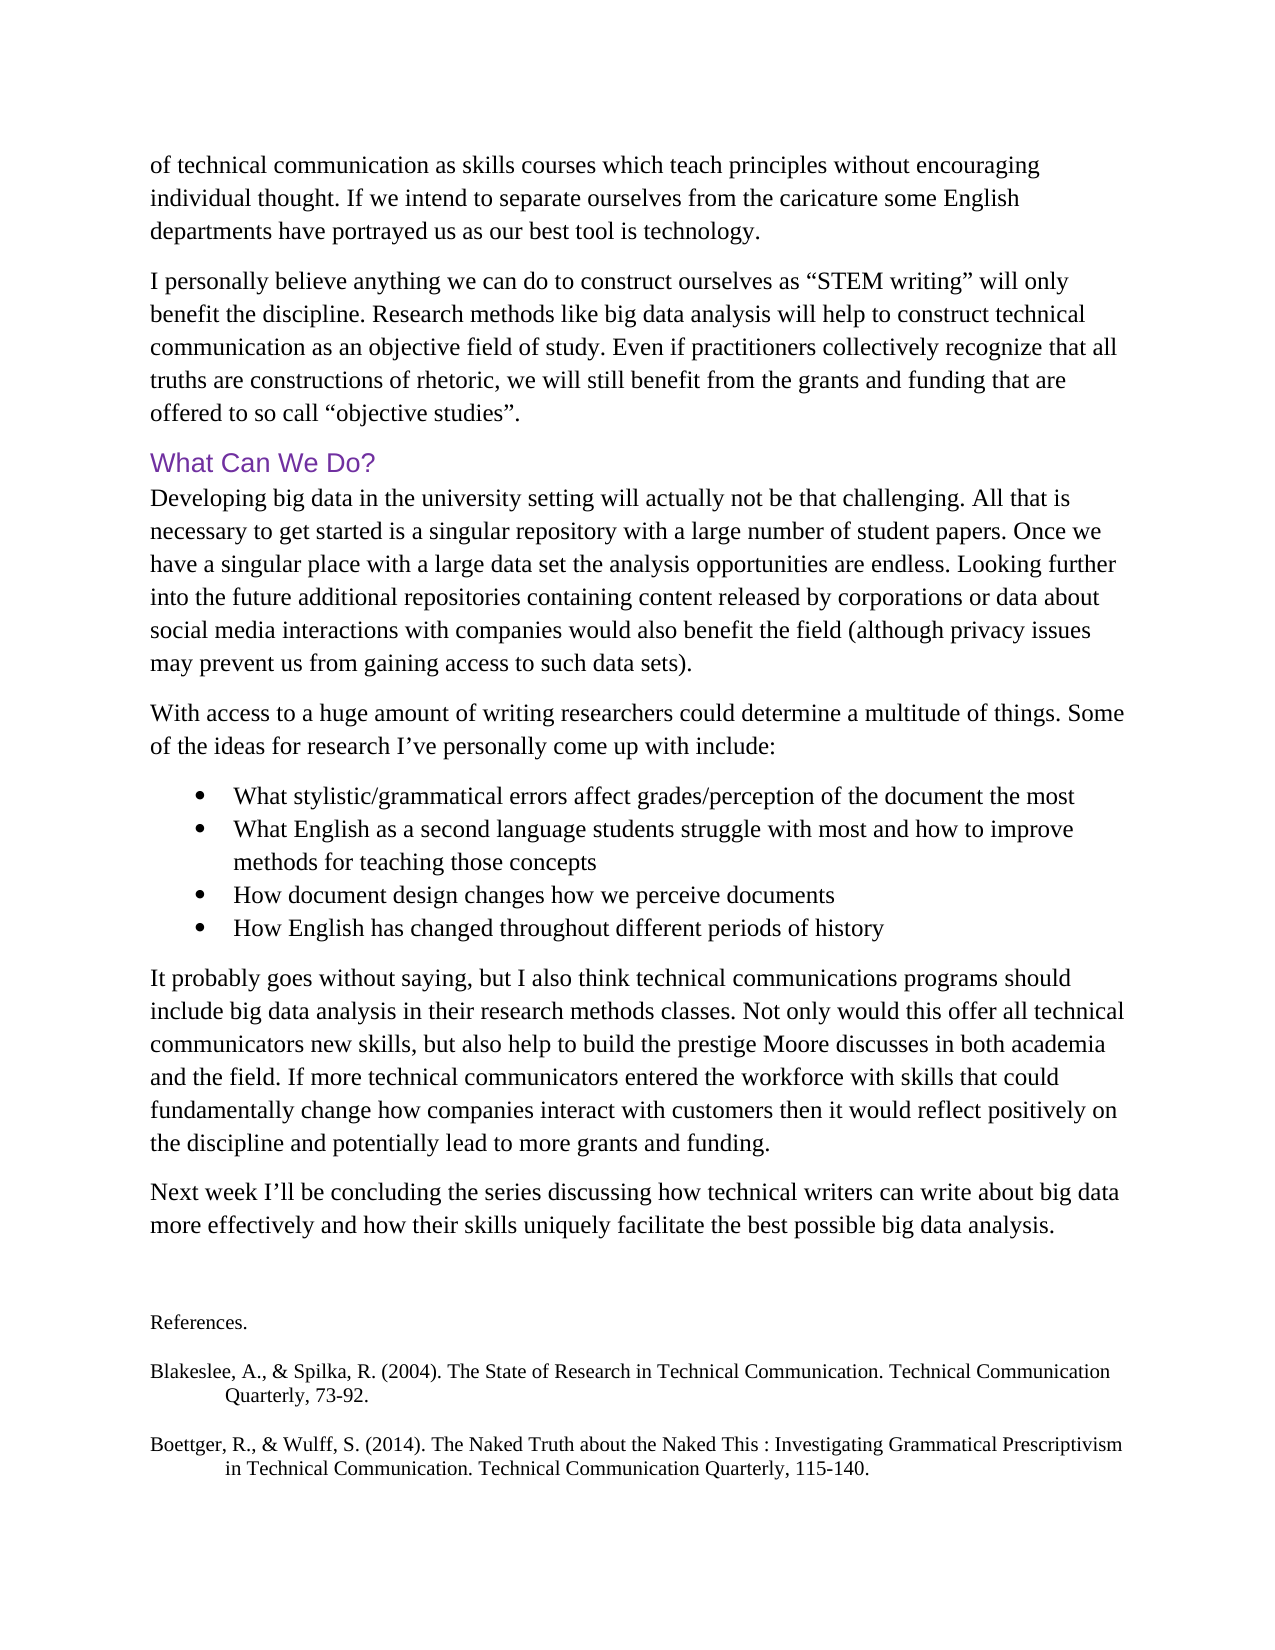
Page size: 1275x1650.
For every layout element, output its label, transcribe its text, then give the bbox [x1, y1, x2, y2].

text I personally believe anything we can do to construct ourselves as “STEM writing” will only benefit the discipline. Research methods like big data analysis will help to construct technical communication as an objective field of study. Even if practitioners collectively recognize that all truths are constructions of rhetoric, we will still benefit from the grants and funding that are offered to so call “objective studies”. [150, 266, 1125, 427]
subtitle What Can We Do? [150, 447, 1125, 479]
text Boettger, R., & Wulff, S. (2014). The Naked Truth about the Naked This : Investigating Grammatical Prescriptivism in Technical Communication. Technical Communication Quarterly, 115-140. [150, 1432, 1125, 1480]
text Blakeslee, A., & Spilka, R. (2004). The State of Research in Technical Communication. Technical Communication Quarterly, 73-92. [150, 1359, 1125, 1407]
list What English as a second language students struggle with most and how to improve methods for teaching those concepts [196, 814, 1125, 876]
text Next week I’ll be concluding the series discussing how technical writers can write about big data more effectively and how their skills uniquely facilitate the best possible big data analysis. [150, 1177, 1125, 1239]
text It probably goes without saying, but I also think technical communications programs should include big data analysis in their research methods classes. Not only would this offer all technical communicators new skills, but also help to build the prestige Moore discusses in both academia and the field. If more technical communicators entered the workforce with skills that could fundamentally change how companies interact with customers then it would reflect positively on the discipline and potentially lead to more grants and funding. [150, 963, 1125, 1157]
list What stylistic/grammatical errors affect grades/perception of the document the most [196, 781, 1125, 810]
text References. [150, 1310, 1125, 1334]
text Developing big data in the university setting will actually not be that challenging. All that is necessary to get started is a singular repository with a large number of student papers. Once we have a singular place with a large data set the analysis opportunities are endless. Looking further into the future additional repositories containing content released by corporations or data about social media interactions with companies would also benefit the field (although privacy issues may prevent us from gaining access to such data sets). [150, 483, 1125, 677]
list How document design changes how we perceive documents [196, 880, 1125, 909]
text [150, 150, 1125, 245]
list How English has changed throughout different periods of history [196, 913, 1125, 942]
text With access to a huge amount of writing researchers could determine a multitude of things. Some of the ideas for research I’ve personally come up with include: [150, 698, 1125, 760]
